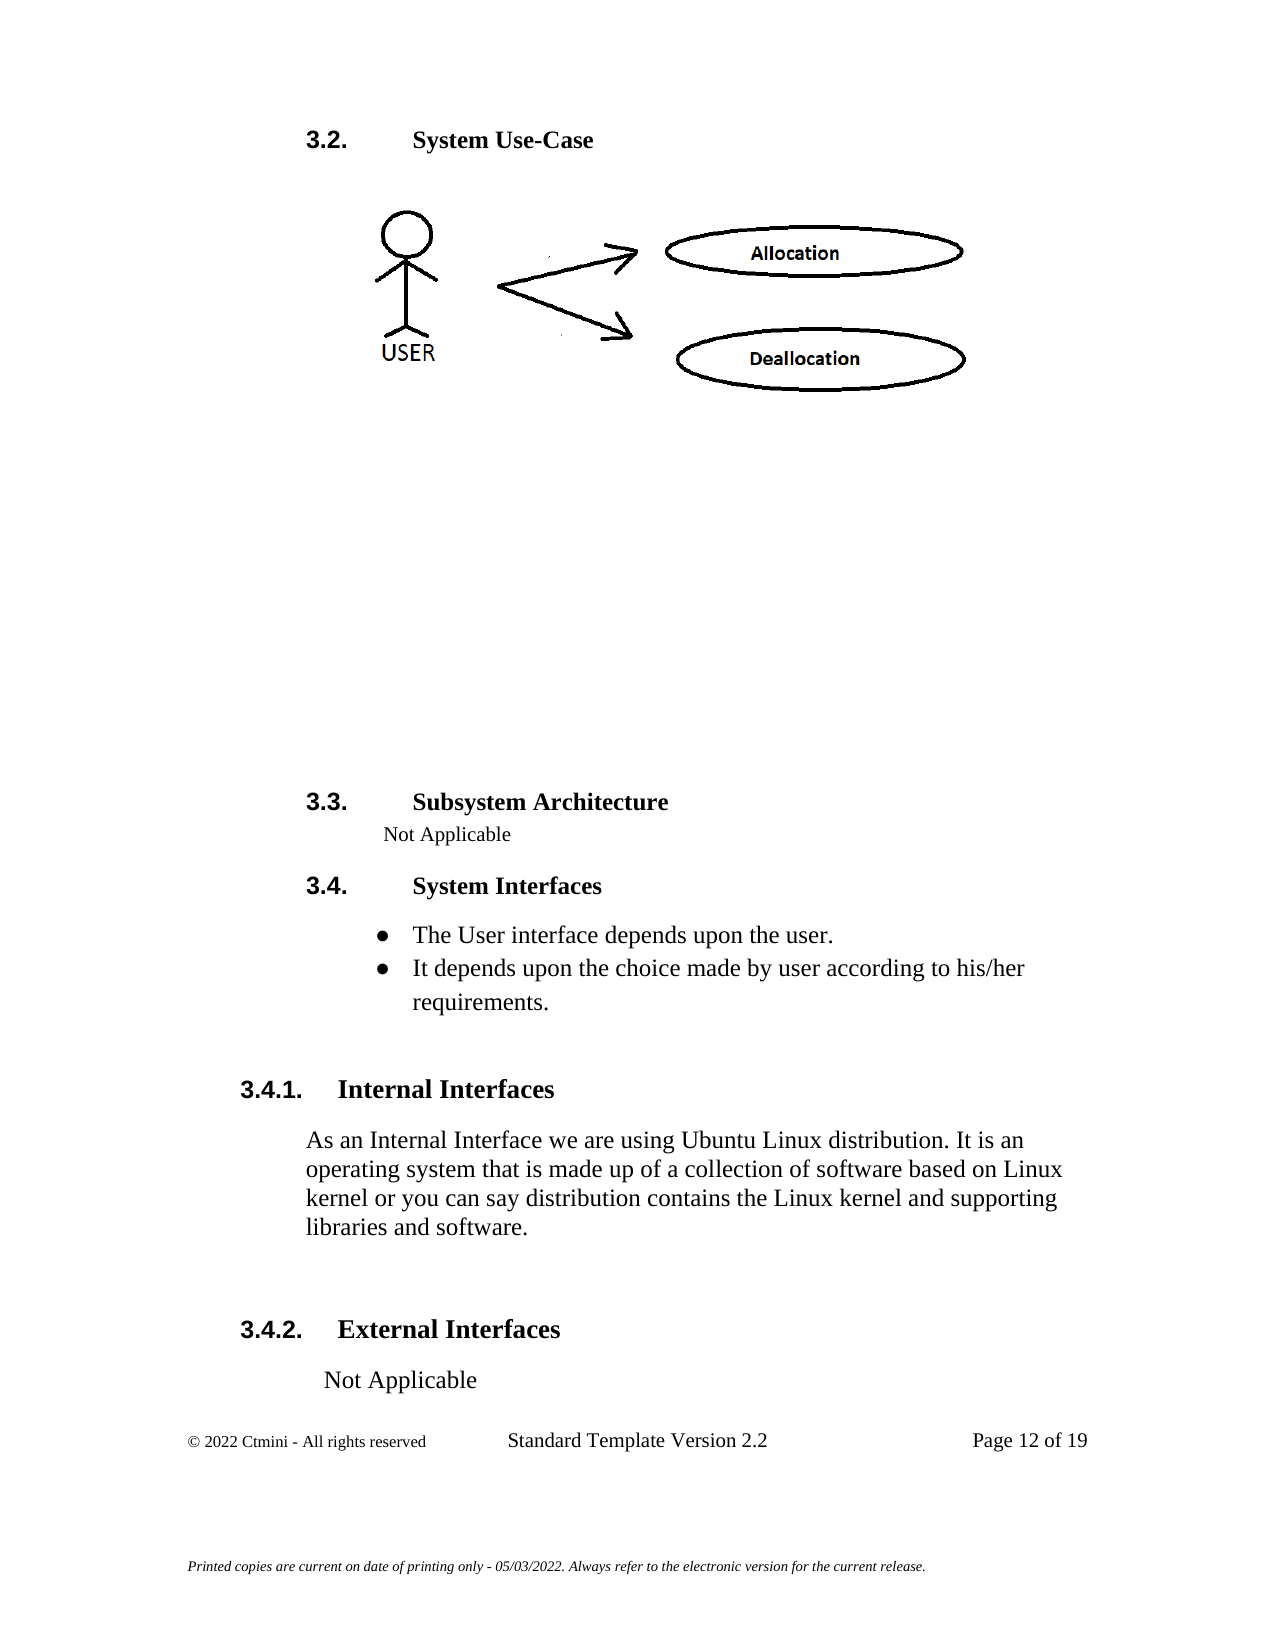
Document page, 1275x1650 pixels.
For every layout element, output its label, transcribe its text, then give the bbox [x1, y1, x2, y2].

list The User interface depends upon the user. [375, 921, 1087, 949]
text Not Applicable [310, 822, 1087, 846]
subtitle Subsystem Architecture [306, 787, 1087, 816]
text As an Internal Interface we are using Ubuntu Linux distribution. It is an operating system that is made up of a collection of software based on Linux kernel or you can say distribution contains the Linux kernel and supporting libraries and software. [306, 1125, 1087, 1240]
subtitle External Interfaces [240, 1313, 1087, 1344]
text Not Applicable [244, 1365, 1087, 1394]
subtitle System Interfaces [306, 871, 1087, 900]
subtitle Internal Interfaces [240, 1073, 1087, 1104]
subtitle System Use-Case [306, 125, 1087, 154]
picture [310, 160, 1210, 667]
list It depends upon the choice made by user according to his/her requirements. [375, 953, 1087, 1015]
